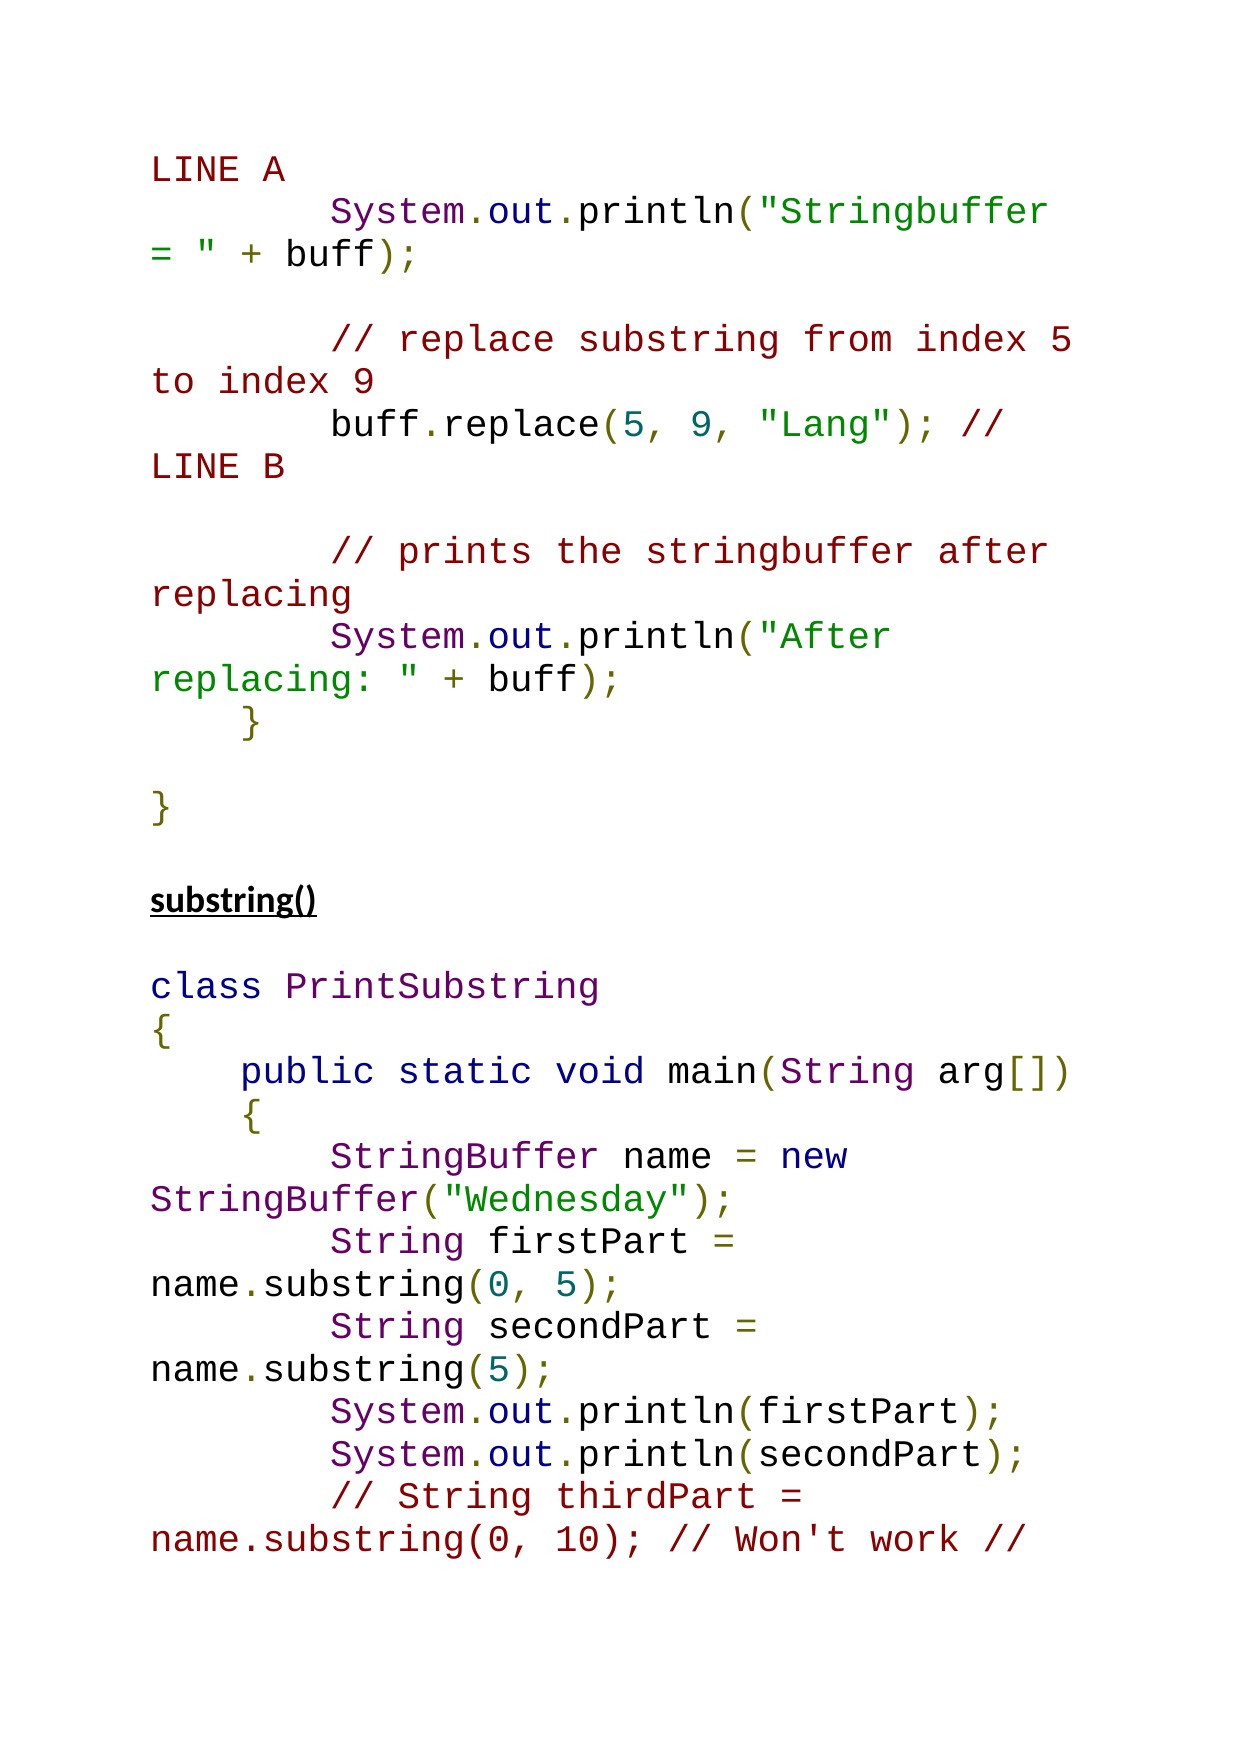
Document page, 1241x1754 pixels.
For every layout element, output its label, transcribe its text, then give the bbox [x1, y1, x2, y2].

text substring() [150, 876, 1090, 922]
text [150, 967, 1090, 1562]
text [150, 150, 1090, 830]
